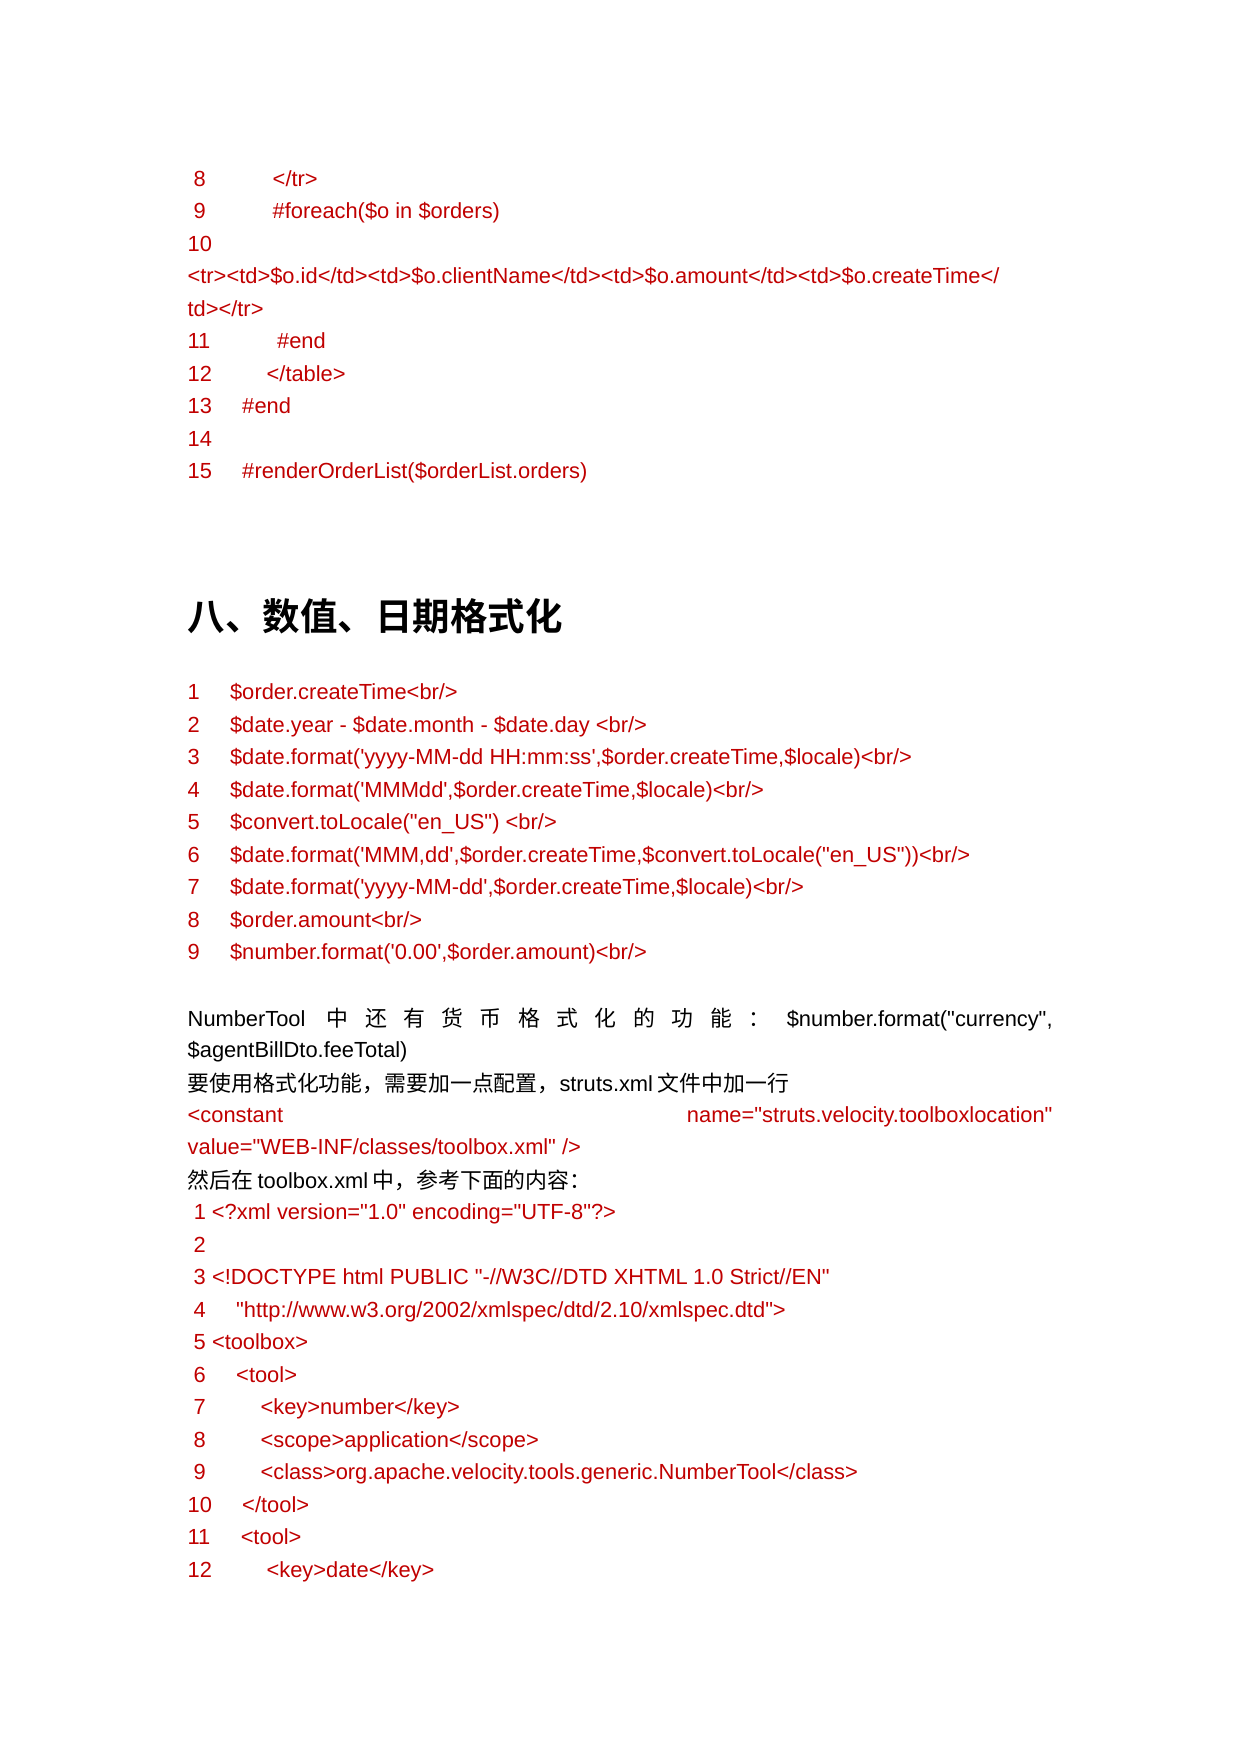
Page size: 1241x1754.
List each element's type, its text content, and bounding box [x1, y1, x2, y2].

subtitle 八、数值、日期格式化 [187, 581, 1053, 646]
text 11 #end [187, 324, 1053, 357]
text 6 $date.format('MMM,dd',$order.createTime,$convert.toLocale("en_US"))<br/> [187, 838, 1053, 870]
text 12 </table> [187, 357, 1053, 389]
text 9 <class>org.apache.velocity.tools.generic.NumberTool</class> [187, 1455, 1053, 1488]
text 5 $convert.toLocale("en_US") <br/> [187, 805, 1053, 838]
text 12 <key>date</key> [187, 1553, 1053, 1585]
text 5 <toolbox> [187, 1325, 1053, 1358]
text 要使用格式化功能，需要加一点配置，struts.xml文件中加一行 [187, 1065, 1053, 1098]
text 6 <tool> [187, 1358, 1053, 1390]
text 8 <scope>application</scope> [187, 1423, 1053, 1455]
text 1 $order.createTime<br/> [187, 675, 1053, 708]
text 3 $date.format('yyyy-MM-dd HH:mm:ss',$order.createTime,$locale)<br/> [187, 740, 1053, 773]
text 3 <!DOCTYPE html PUBLIC "-//W3C//DTD XHTML 1.0 Strict//EN" [187, 1260, 1053, 1293]
text 9 #foreach($o in $orders) [187, 194, 1053, 227]
text 14 [187, 422, 1053, 454]
text 4 $date.format('MMMdd',$order.createTime,$locale)<br/> [187, 773, 1053, 805]
text 2 $date.year - $date.month - $date.day <br/> [187, 708, 1053, 740]
text 8 $order.amount<br/> [187, 903, 1053, 935]
text 4 "http://www.w3.org/2002/xmlspec/dtd/2.10/xmlspec.dtd"> [187, 1293, 1053, 1325]
text 11 <tool> [187, 1520, 1053, 1553]
text 然后在toolbox.xml中，参考下面的内容： [187, 1163, 1053, 1195]
text 1 <?xml version="1.0" encoding="UTF-8"?> [187, 1195, 1053, 1228]
text 8 </tr> [187, 162, 1053, 194]
text 7 $date.format('yyyy-MM-dd',$order.createTime,$locale)<br/> [187, 870, 1053, 903]
text 10 </tool> [187, 1488, 1053, 1520]
text 15 #renderOrderList($orderList.orders) [187, 454, 1053, 487]
text 2 [187, 1228, 1053, 1260]
text <constant name="struts.velocity.toolboxlocation" value="WEB-INF/classes/toolbox.xml" /> [187, 1098, 1053, 1163]
text 10 <tr><td>$o.id</td><td>$o.clientName</td><td>$o.amount</td><td>$o.createTime</td></tr> [187, 227, 1053, 324]
text 13 #end [187, 389, 1053, 422]
text 7 <key>number</key> [187, 1390, 1053, 1423]
text 9 $number.format('0.00',$order.amount)<br/> [187, 935, 1053, 968]
text NumberTool中还有货币格式化的功能：$number.format("currency", $agentBillDto.feeTotal) [187, 1000, 1053, 1065]
